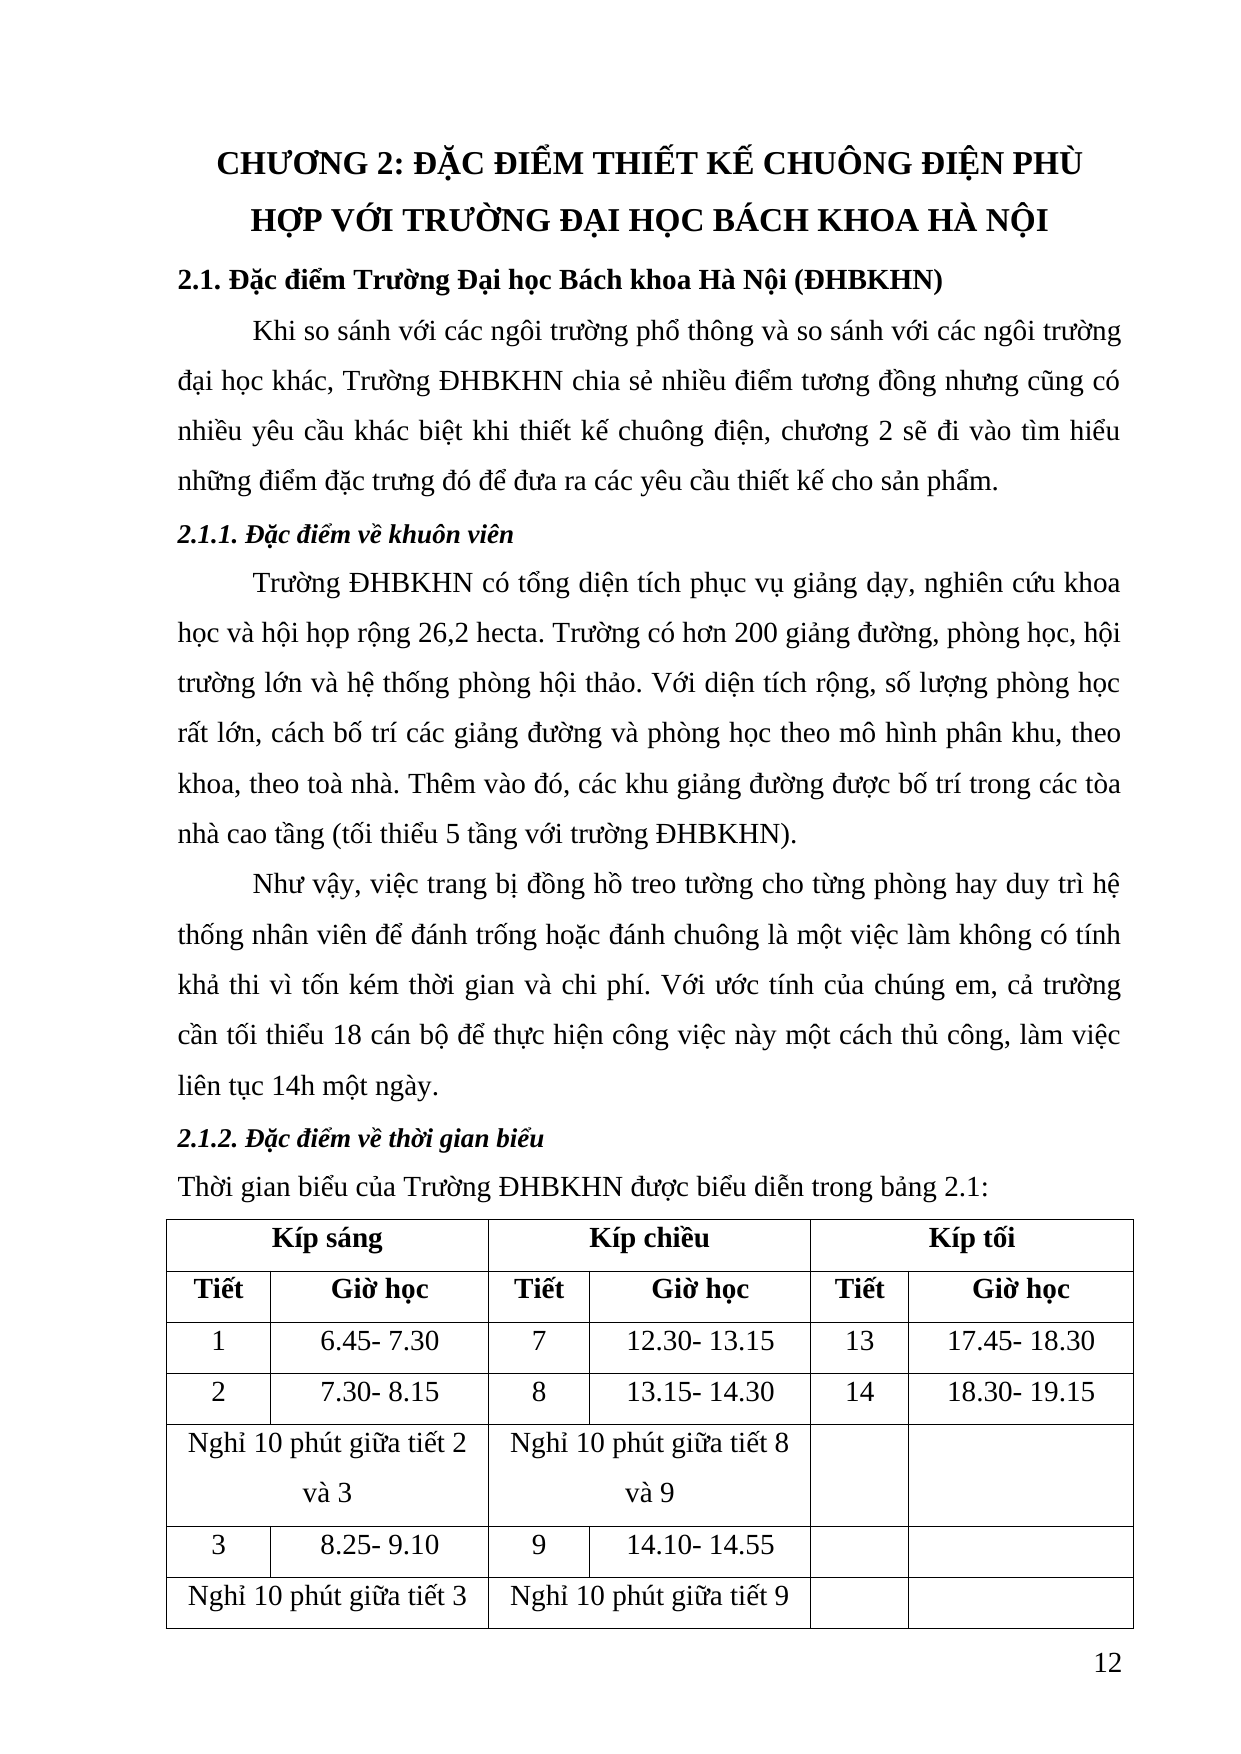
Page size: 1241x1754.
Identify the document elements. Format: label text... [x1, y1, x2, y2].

table_cell 14.10- 14.55 [590, 1527, 810, 1577]
table_header Kíp chiều [489, 1220, 810, 1271]
text Khi so sánh với các ngôi trường phổ thông và so sánh với các ngôi trường đại học khác, Trường ĐHBKHN chia sẻ nhiều điểm tương đồng nhưng cũng có nhiều yêu cầu khác biệt khi thiết kế chuông điện, chương 2 sẽ đi vào tìm hiểu những điểm đặc trưng đó để đưa ra các yêu cầu thiết kế cho sản phẩm. [177, 313, 1122, 497]
table_cell [811, 1578, 908, 1628]
table_cell 13 [811, 1323, 908, 1373]
table_cell [909, 1578, 1133, 1628]
text Trường ĐHBKHN có tổng diện tích phục vụ giảng dạy, nghiên cứu khoa học và hội họp rộng 26,2 hecta. Trường có hơn 200 giảng đường, phòng học, hội trường lớn và hệ thống phòng hội thảo. Với diện tích rộng, số lượng phòng học rất lớn, cách bố trí các giảng đường và phòng học theo mô hình phân khu, theo khoa, theo toà nhà. Thêm vào đó, các khu giảng đường được bố trí trong các tòa nhà cao tầng (tối thiểu 5 tầng với trường ĐHBKHN). [177, 565, 1122, 850]
table_cell [909, 1425, 1133, 1526]
table_cell Giờ học [590, 1272, 810, 1322]
table_cell 7 [489, 1323, 589, 1373]
table_cell 13.15- 14.30 [590, 1374, 810, 1424]
table_cell 1 [167, 1323, 270, 1373]
table_cell [909, 1527, 1133, 1577]
table_cell 12.30- 13.15 [590, 1323, 810, 1373]
table_cell Giờ học [909, 1272, 1133, 1322]
table_cell 7.30- 8.15 [271, 1374, 488, 1424]
table_cell 8 [489, 1374, 589, 1424]
table_cell 18.30- 19.15 [909, 1374, 1133, 1424]
subtitle 2.1.1. Đặc điểm về khuôn viên [177, 518, 1122, 549]
subtitle 2.1. Đặc điểm Trường Đại học Bách khoa Hà Nội (ĐHBKHN) [177, 262, 1122, 296]
text Như vậy, việc trang bị đồng hồ treo tường cho từng phòng hay duy trì hệ thống nhân viên để đánh trống hoặc đánh chuông là một việc làm không có tính khả thi vì tốn kém thời gian và chi phí. Với ước tính của chúng em, cả trường cần tối thiểu 18 cán bộ để thực hiện công việc này một cách thủ công, làm việc liên tục 14h một ngày. [177, 867, 1122, 1101]
subtitle CHƯƠNG 2: ĐẶC ĐIỂM THIẾT KẾ CHUÔNG ĐIỆN PHÙ HỢP VỚI TRƯỜNG ĐẠI HỌC BÁCH KHOA HÀ NỘI [177, 143, 1122, 239]
table_header Kíp sáng [167, 1220, 488, 1271]
text Thời gian biểu của Trường ĐHBKHN được biểu diễn trong bảng 2.1: [177, 1169, 1122, 1202]
table_cell 6.45- 7.30 [271, 1323, 488, 1373]
subtitle 2.1.2. Đặc điểm về thời gian biểu [177, 1122, 1122, 1153]
table_header Kíp tối [811, 1220, 1133, 1271]
table_cell 17.45- 18.30 [909, 1323, 1133, 1373]
table_cell Tiết [167, 1272, 270, 1322]
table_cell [489, 1578, 810, 1628]
table_cell [811, 1425, 908, 1526]
table_cell 9 [489, 1527, 589, 1577]
table_cell Giờ học [271, 1272, 488, 1322]
table_cell 14 [811, 1374, 908, 1424]
table_cell Nghỉ 10 phút giữa tiết 2 và 3 [167, 1425, 488, 1526]
table_cell 8.25- 9.10 [271, 1527, 488, 1577]
table_cell 2 [167, 1374, 270, 1424]
table_cell Tiết [811, 1272, 908, 1322]
table_cell Nghỉ 10 phút giữa tiết 8 và 9 [489, 1425, 810, 1526]
table_cell Tiết [489, 1272, 589, 1322]
table_cell 3 [167, 1527, 270, 1577]
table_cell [167, 1578, 488, 1628]
table_cell [811, 1527, 908, 1577]
